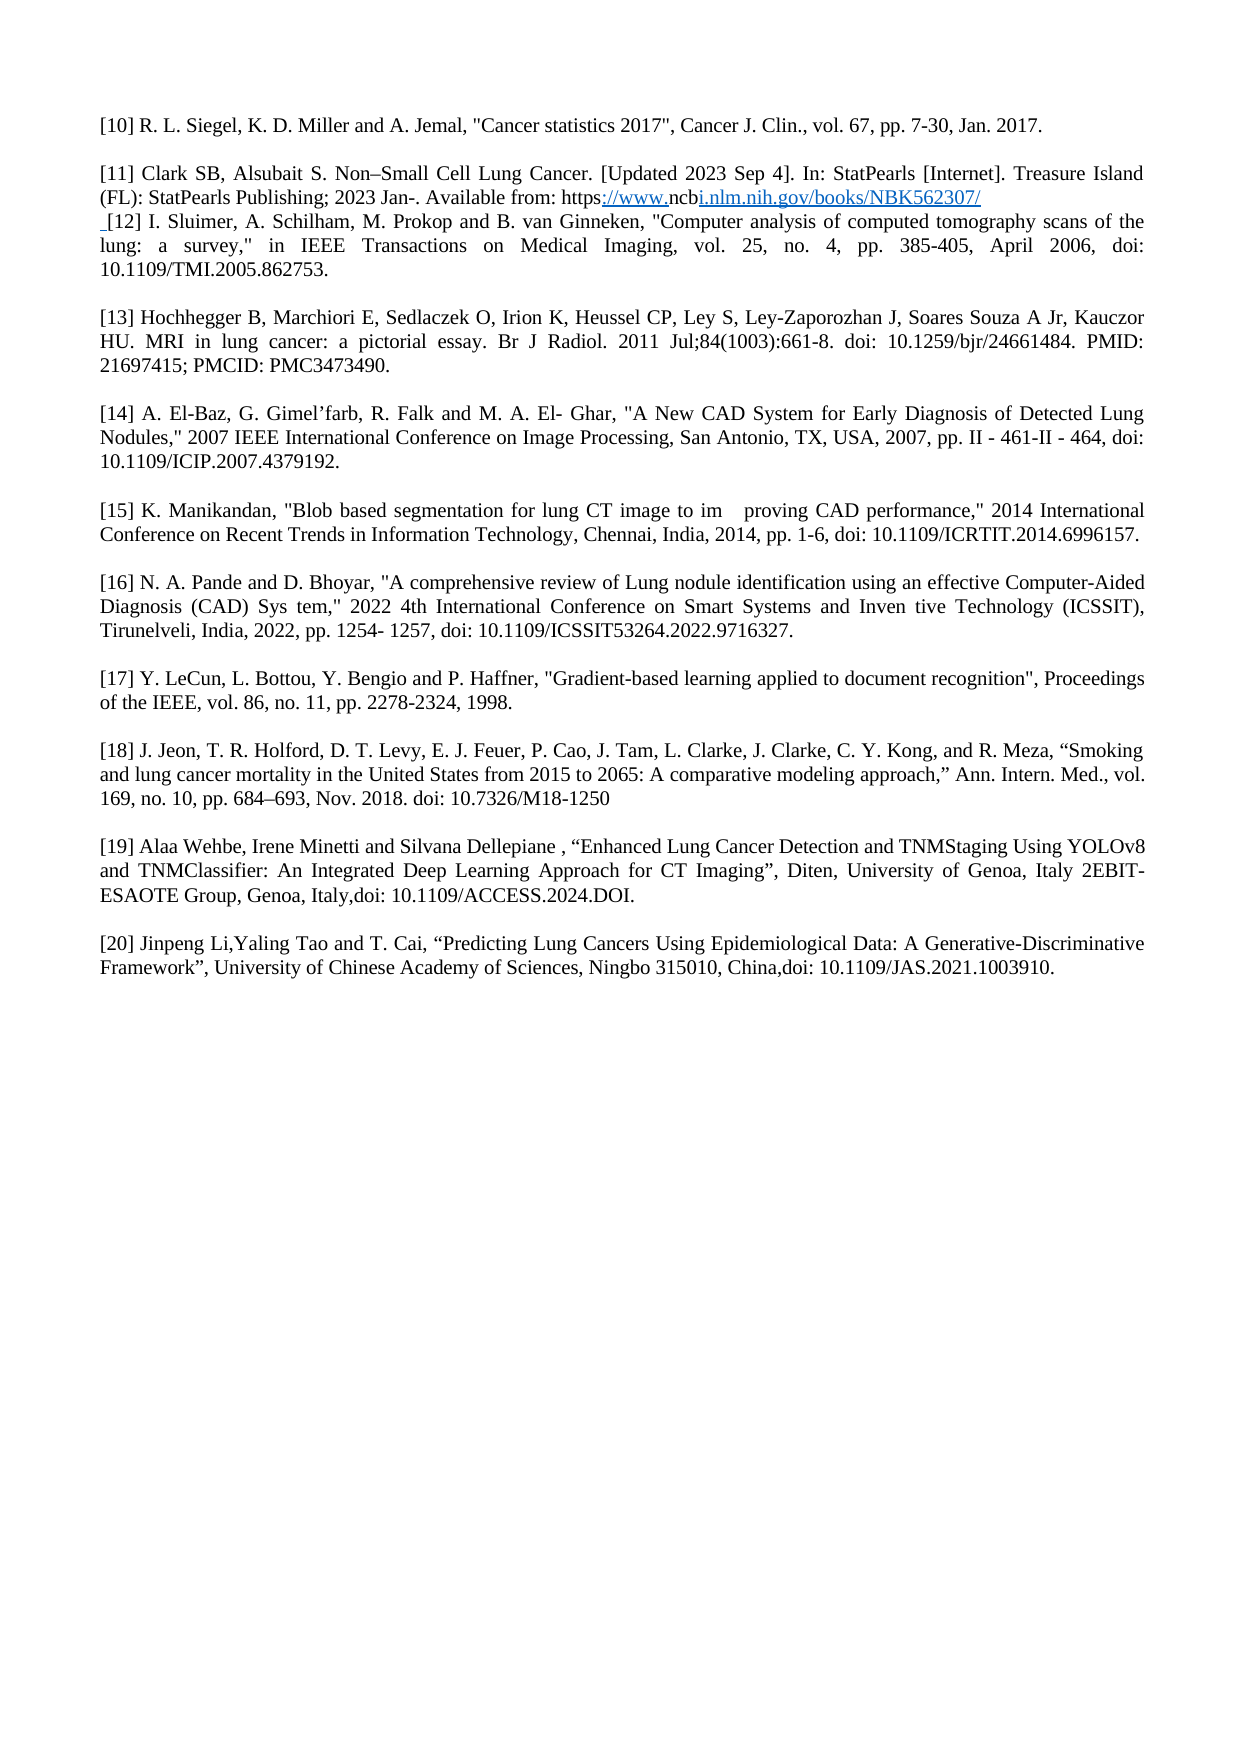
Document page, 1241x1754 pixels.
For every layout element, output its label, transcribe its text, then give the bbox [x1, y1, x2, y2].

list [11] Clark SB, Alsubait S. Non–Small Cell Lung Cancer. [Updated 2023 Sep 4]. In: StatPearls [Internet]. Treasure Island (FL): StatPearls Publishing; 2023 Jan-. Available from: https://www.ncbi.nlm.nih.gov/books/NBK562307/ [99, 161, 1146, 209]
list [16] N. A. Pande and D. Bhoyar, "A comprehensive review of Lung nodule identification using an effective Computer-Aided Diagnosis (CAD) Sys tem," 2022 4th International Conference on Smart Systems and Inven tive Technology (ICSSIT), Tirunelveli, India, 2022, pp. 1254- 1257, doi: 10.1109/ICSSIT53264.2022.9716327. [99, 570, 1146, 642]
list [17] Y. LeCun, L. Bottou, Y. Bengio and P. Haffner, "Gradient-based learning applied to document recognition", Proceedings of the IEEE, vol. 86, no. 11, pp. 2278-2324, 1998. [99, 666, 1146, 714]
list [15] K. Manikandan, "Blob based segmentation for lung CT image to im proving CAD performance," 2014 International Conference on Recent Trends in Information Technology, Chennai, India, 2014, pp. 1-6, doi: 10.1109/ICRTIT.2014.6996157. [99, 497, 1146, 546]
list [14] A. El-Baz, G. Gimel’farb, R. Falk and M. A. El- Ghar, "A New CAD System for Early Diagnosis of Detected Lung Nodules," 2007 IEEE International Conference on Image Processing, San Antonio, TX, USA, 2007, pp. II - 461-II - 464, doi: 10.1109/ICIP.2007.4379192. [99, 401, 1146, 473]
list [13] Hochhegger B, Marchiori E, Sedlaczek O, Irion K, Heussel CP, Ley S, Ley-Zaporozhan J, Soares Souza A Jr, Kauczor HU. MRI in lung cancer: a pictorial essay. Br J Radiol. 2011 Jul;84(1003):661-8. doi: 10.1259/bjr/24661484. PMID: 21697415; PMCID: PMC3473490. [99, 305, 1146, 377]
list [19] Alaa Wehbe, Irene Minetti and Silvana Dellepiane , “Enhanced Lung Cancer Detection and TNMStaging Using YOLOv8 and TNMClassifier: An Integrated Deep Learning Approach for CT Imaging”, Diten, University of Genoa, Italy 2EBIT- ESAOTE Group, Genoa, Italy,doi: 10.1109/ACCESS.2024.DOI. [99, 834, 1146, 907]
list [12] I. Sluimer, A. Schilham, M. Prokop and B. van Ginneken, "Computer analysis of computed tomography scans of the lung: a survey," in IEEE Transactions on Medical Imaging, vol. 25, no. 4, pp. 385-405, April 2006, doi: 10.1109/TMI.2005.862753. [99, 209, 1146, 281]
list [20] Jinpeng Li,Yaling Tao and T. Cai, “Predicting Lung Cancers Using Epidemiological Data: A Generative-Discriminative Framework”, University of Chinese Academy of Sciences, Ningbo 315010, China,doi: 10.1109/JAS.2021.1003910. [99, 931, 1146, 979]
list [18] J. Jeon, T. R. Holford, D. T. Levy, E. J. Feuer, P. Cao, J. Tam, L. Clarke, J. Clarke, C. Y. Kong, and R. Meza, “Smoking and lung cancer mortality in the United States from 2015 to 2065: A comparative modeling approach,” Ann. Intern. Med., vol. 169, no. 10, pp. 684–693, Nov. 2018. doi: 10.7326/M18-1250 [99, 738, 1146, 810]
list [10] R. L. Siegel, K. D. Miller and A. Jemal, "Cancer statistics 2017", Cancer J. Clin., vol. 67, pp. 7-30, Jan. 2017. [99, 112, 1146, 137]
